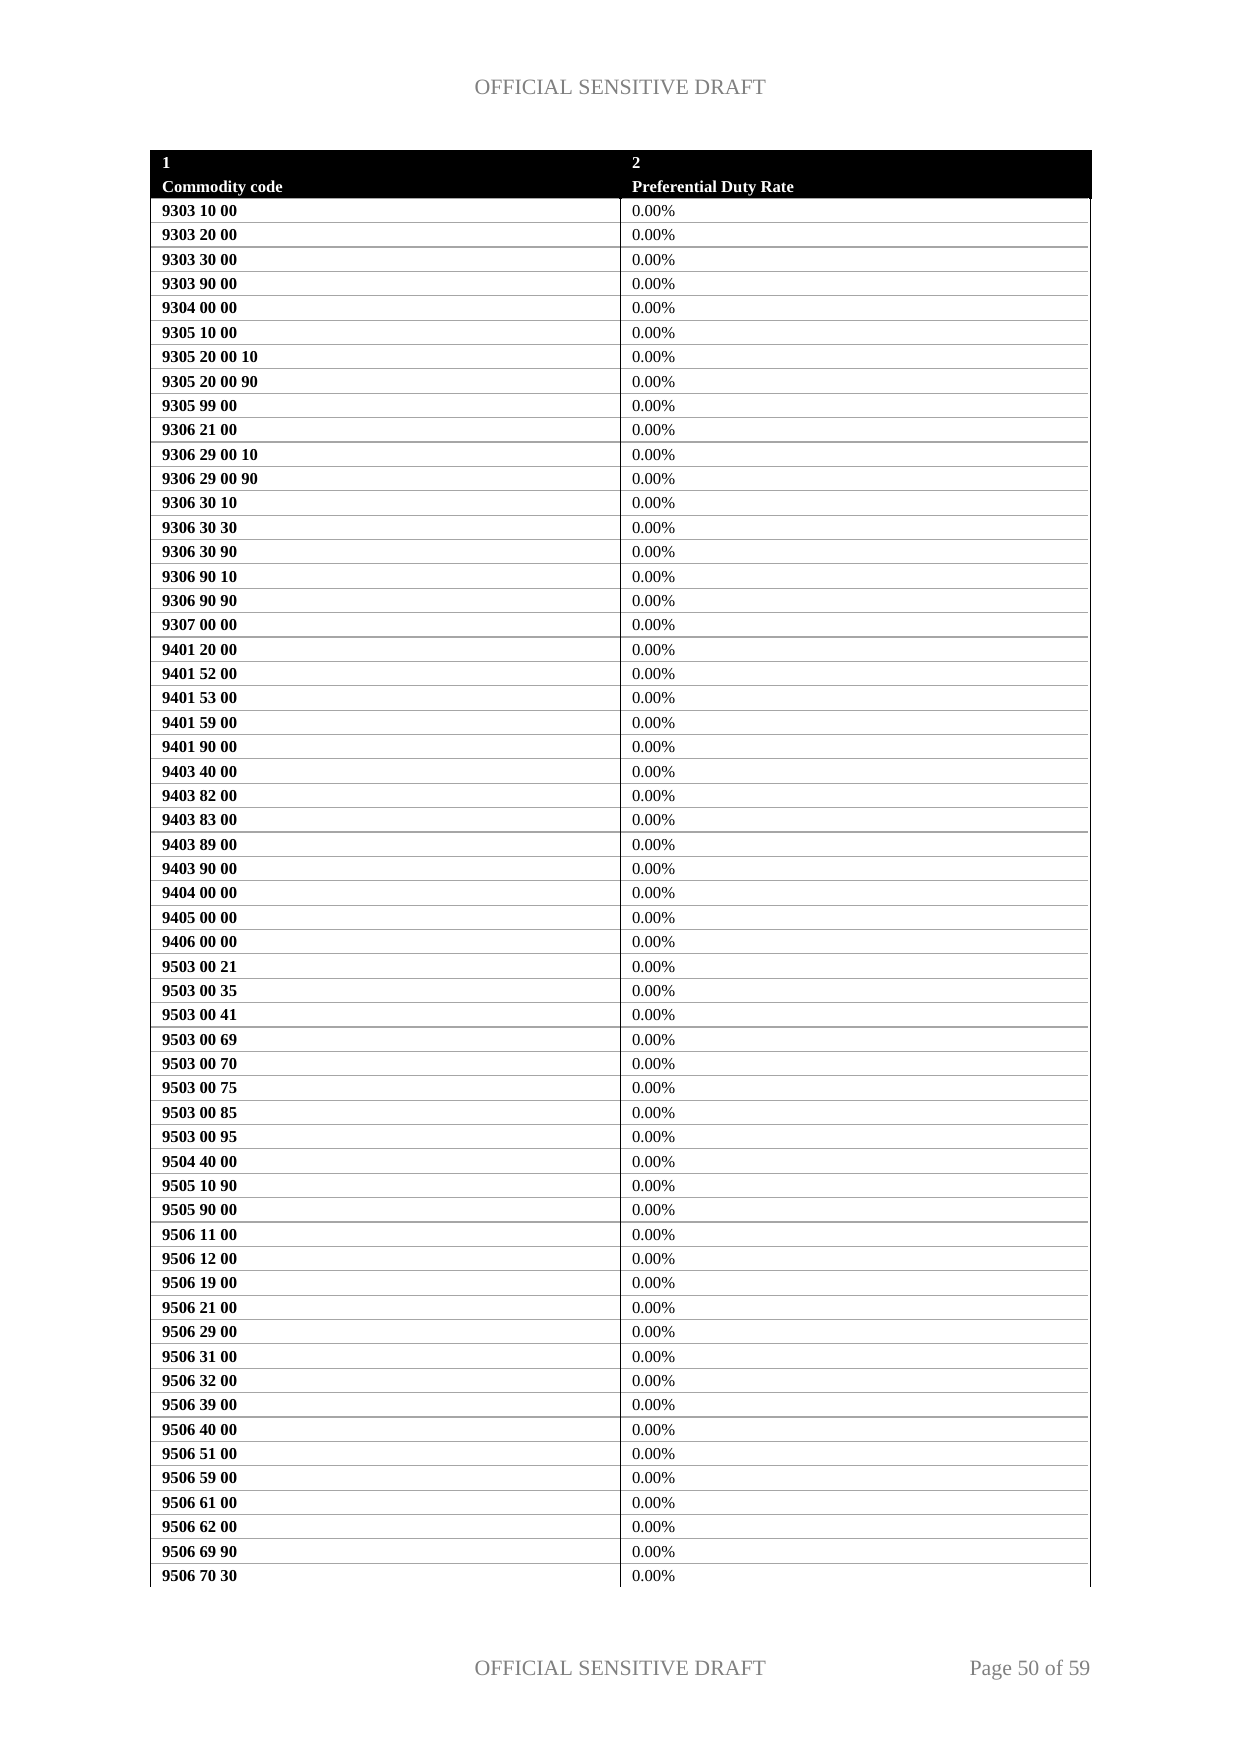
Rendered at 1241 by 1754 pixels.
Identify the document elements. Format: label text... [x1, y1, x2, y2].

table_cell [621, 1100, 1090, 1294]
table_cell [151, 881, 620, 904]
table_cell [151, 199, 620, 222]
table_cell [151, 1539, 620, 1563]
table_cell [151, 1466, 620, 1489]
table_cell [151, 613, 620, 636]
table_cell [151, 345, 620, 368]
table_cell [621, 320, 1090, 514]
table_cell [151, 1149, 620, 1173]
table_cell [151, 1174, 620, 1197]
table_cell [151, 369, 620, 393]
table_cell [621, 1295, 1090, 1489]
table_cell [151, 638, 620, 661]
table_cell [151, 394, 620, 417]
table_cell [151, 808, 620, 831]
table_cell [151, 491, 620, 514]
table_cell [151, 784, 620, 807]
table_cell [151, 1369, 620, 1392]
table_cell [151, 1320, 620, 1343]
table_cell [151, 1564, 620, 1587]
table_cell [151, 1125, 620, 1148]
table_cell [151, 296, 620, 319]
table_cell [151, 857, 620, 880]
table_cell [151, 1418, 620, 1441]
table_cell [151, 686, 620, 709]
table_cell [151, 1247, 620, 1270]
table_cell Preferential Duty Rate [622, 174, 1089, 198]
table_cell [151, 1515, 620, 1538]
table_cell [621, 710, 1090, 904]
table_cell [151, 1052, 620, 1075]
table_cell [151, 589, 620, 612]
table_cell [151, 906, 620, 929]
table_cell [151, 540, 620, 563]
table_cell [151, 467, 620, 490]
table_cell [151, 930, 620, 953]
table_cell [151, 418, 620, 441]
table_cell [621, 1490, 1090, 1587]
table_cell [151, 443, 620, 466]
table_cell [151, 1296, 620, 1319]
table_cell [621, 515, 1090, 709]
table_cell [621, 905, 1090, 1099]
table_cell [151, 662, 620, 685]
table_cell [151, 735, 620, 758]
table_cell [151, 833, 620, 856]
table_header 2 [622, 151, 1089, 174]
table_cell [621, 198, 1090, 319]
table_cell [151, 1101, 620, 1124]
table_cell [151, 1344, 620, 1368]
table_cell Commodity code [151, 174, 619, 198]
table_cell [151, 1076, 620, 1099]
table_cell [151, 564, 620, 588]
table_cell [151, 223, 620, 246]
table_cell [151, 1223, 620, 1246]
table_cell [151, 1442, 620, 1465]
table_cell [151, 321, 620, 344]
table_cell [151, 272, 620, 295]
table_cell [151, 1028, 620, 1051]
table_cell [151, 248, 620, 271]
table_header 1 [151, 151, 619, 174]
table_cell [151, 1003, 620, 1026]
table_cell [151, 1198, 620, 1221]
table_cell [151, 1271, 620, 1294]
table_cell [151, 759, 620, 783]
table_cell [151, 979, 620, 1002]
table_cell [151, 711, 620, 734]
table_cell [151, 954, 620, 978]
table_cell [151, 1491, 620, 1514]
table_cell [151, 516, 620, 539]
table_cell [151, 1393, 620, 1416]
